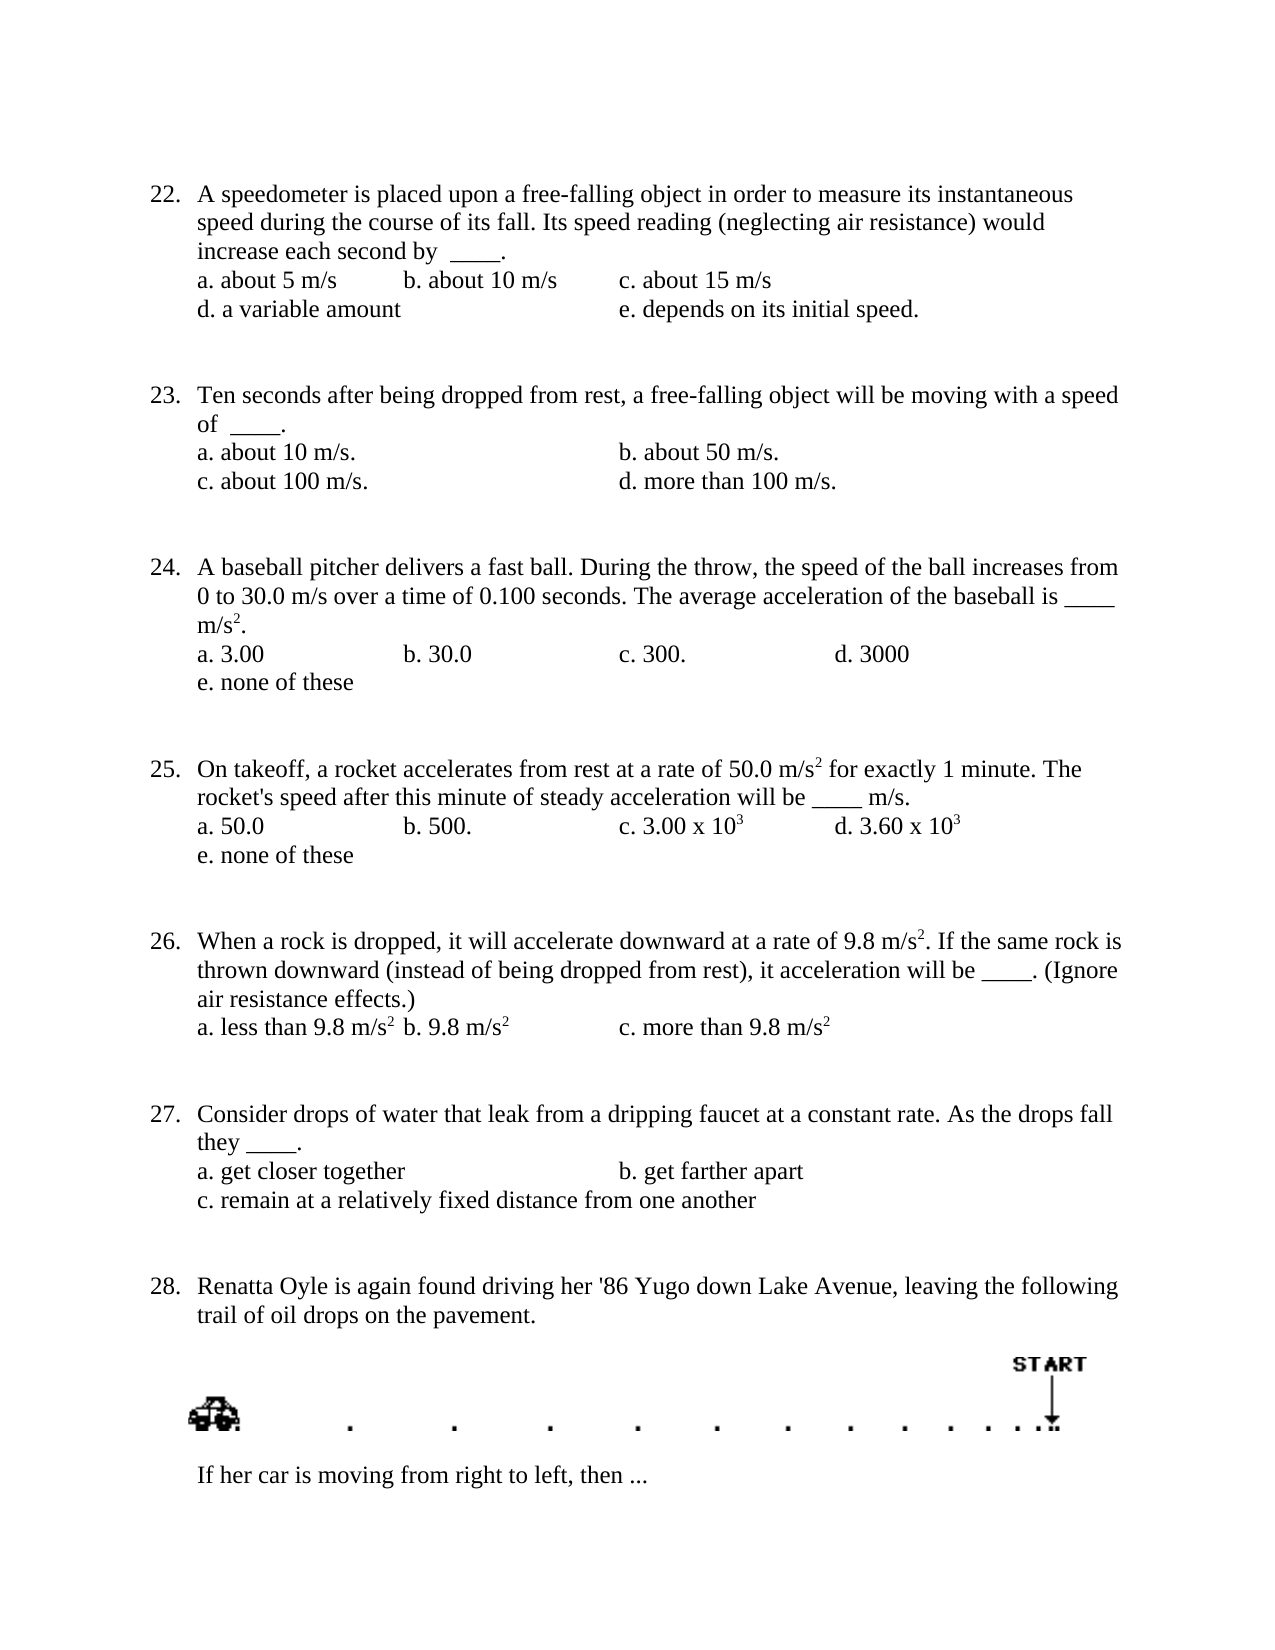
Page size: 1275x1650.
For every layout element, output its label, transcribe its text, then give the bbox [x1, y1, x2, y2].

text If her car is moving from right to left, then ... [150, 1460, 1125, 1488]
text 27. Consider drops of water that leak from a dripping faucet at a constant rate. As the drops fall they ____. [150, 1099, 1125, 1156]
text c. about 100 m/s. d. more than 100 m/s. [150, 466, 1125, 495]
text a. about 10 m/s. b. about 50 m/s. [150, 437, 1125, 466]
text a. less than 9.8 m/s2 b. 9.8 m/s2 c. more than 9.8 m/s2 [150, 1012, 1125, 1041]
text e. none of these [150, 667, 1125, 696]
text 24. A baseball pitcher delivers a fast ball. During the throw, the speed of the ball increases from 0 to 30.0 m/s over a time of 0.100 seconds. The average acceleration of the baseball is ____ m/s2. [150, 552, 1125, 639]
text e. none of these [150, 840, 1125, 869]
text a. 50.0 b. 500. c. 3.00 x 103 d. 3.60 x 103 [150, 811, 1125, 840]
text 22. A speedometer is placed upon a free-falling object in order to measure its instantaneous speed during the course of its fall. Its speed reading (neglecting air resistance) would increase each second by ____. [150, 179, 1125, 265]
text 23. Ten seconds after being dropped from rest, a free-falling object will be moving with a speed of ____. [150, 380, 1125, 437]
text d. a variable amount e. depends on its initial speed. [150, 294, 1125, 322]
text a. about 5 m/s b. about 10 m/s c. about 15 m/s [150, 265, 1125, 294]
text 25. On takeoff, a rocket accelerates from rest at a rate of 50.0 m/s2 for exactly 1 minute. The rocket's speed after this minute of steady acceleration will be ____ m/s. [150, 754, 1125, 811]
text 28. Renatta Oyle is again found driving her '86 Yugo down Lake Avenue, leaving the following trail of oil drops on the pavement. [150, 1271, 1125, 1329]
text a. get closer together b. get farther apart [150, 1156, 1125, 1185]
text 26. When a rock is dropped, it will accelerate downward at a rate of 9.8 m/s2. If the same rock is thrown downward (instead of being dropped from rest), it acceleration will be ____. (Ignore air resistance effects.) [150, 926, 1125, 1012]
text a. 3.00 b. 30.0 c. 300. d. 3000 [150, 639, 1125, 667]
picture [188, 1357, 1087, 1431]
text c. remain at a relatively fixed distance from one another [150, 1185, 1125, 1214]
